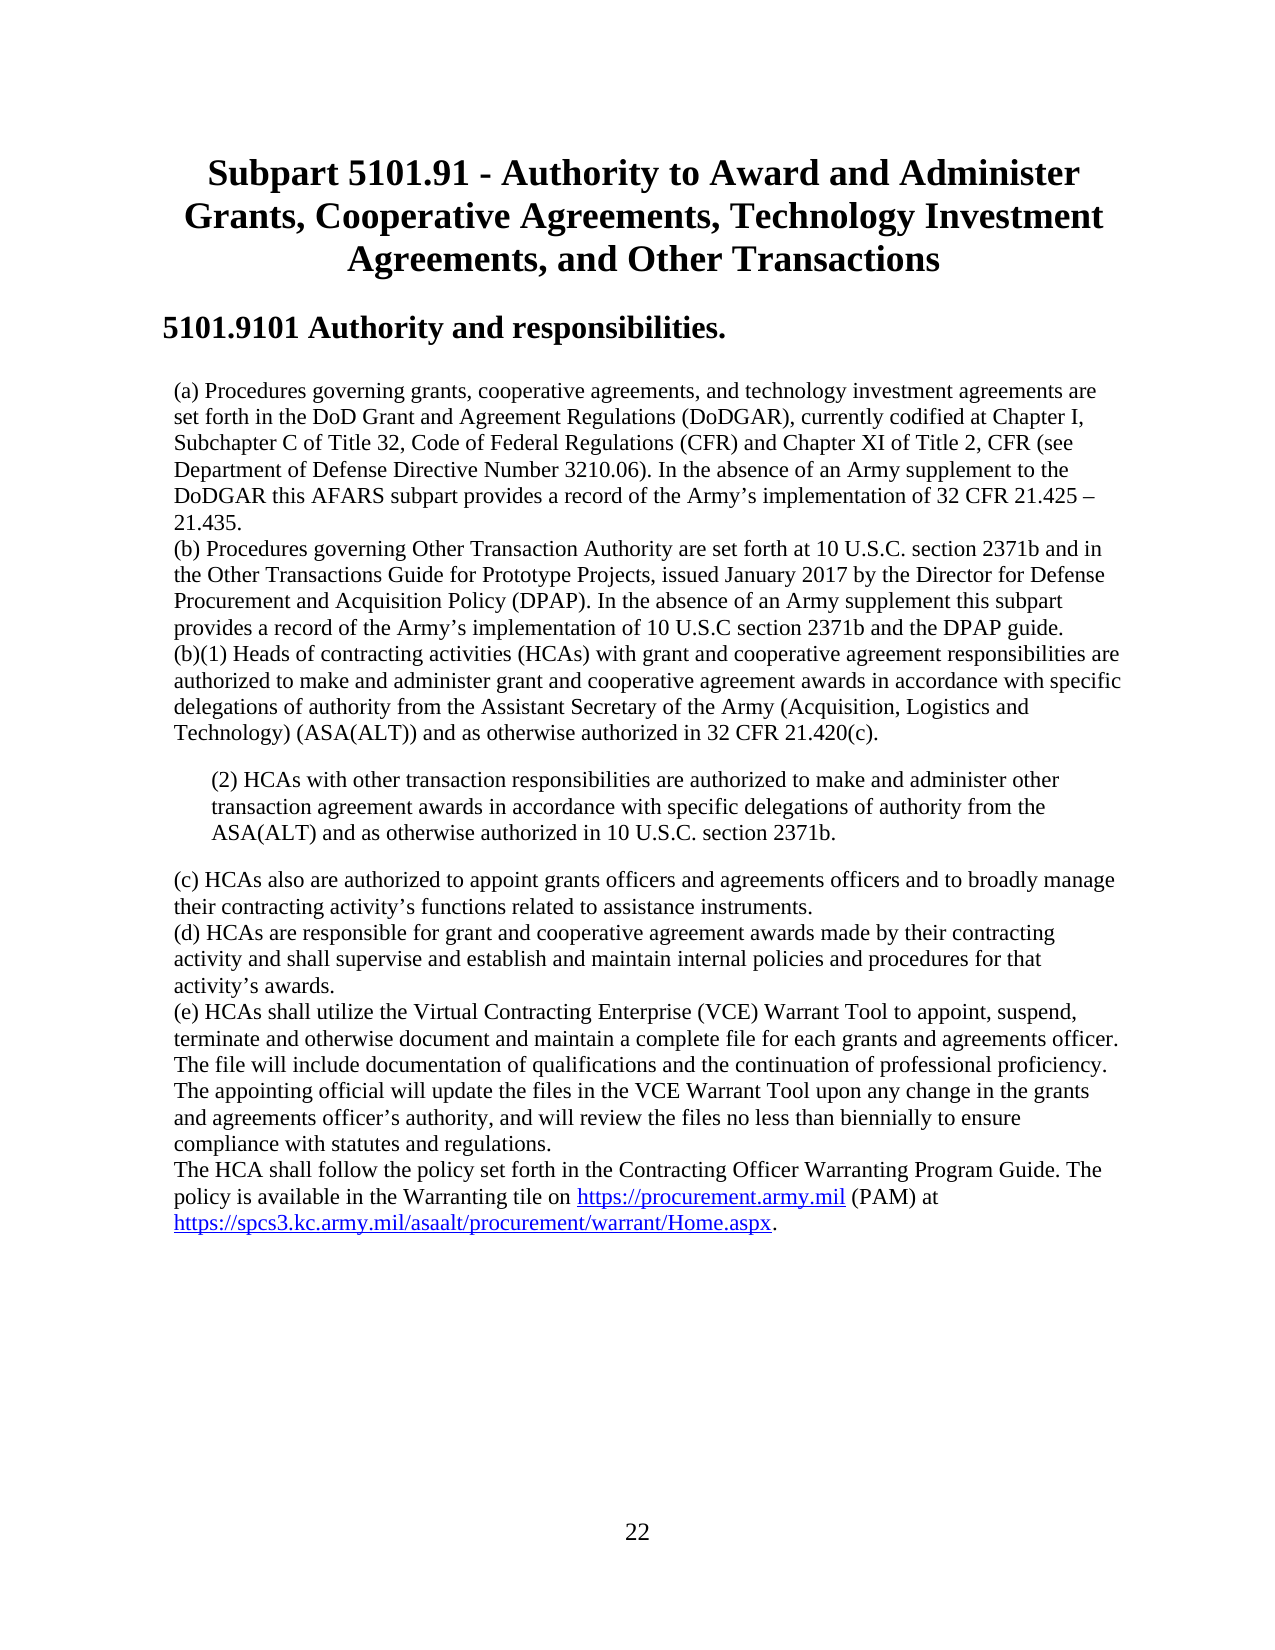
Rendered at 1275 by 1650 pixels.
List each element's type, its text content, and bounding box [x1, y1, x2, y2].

text (b) Procedures governing Other Transaction Authority are set forth at 10 U.S.C. section 2371b and in the Other Transactions Guide for Prototype Projects, issued January 2017 by the Director for Defense Procurement and Acquisition Policy (DPAP). In the absence of an Army supplement this subpart provides a record of the Army’s implementation of 10 U.S.C section 2371b and the DPAP guide. [163, 535, 1135, 640]
text The HCA shall follow the policy set forth in the Contracting Officer Warranting Program Guide. The policy is available in the Warranting tile on https://procurement.army.mil (PAM) at https://spcs3.kc.army.mil/asaalt/procurement/warrant/Home.aspx. [163, 1156, 1135, 1246]
subtitle 5101.9101 Authority and responsibilities. [162, 308, 1125, 346]
text (b)(1) Heads of contracting activities (HCAs) with grant and cooperative agreement responsibilities are authorized to make and administer grant and cooperative agreement awards in accordance with specific delegations of authority from the Assistant Secretary of the Army (Acquisition, Logistics and Technology) (ASA(ALT)) and as otherwise authorized in 32 CFR 21.420(c). [163, 640, 1135, 756]
text (e) HCAs shall utilize the Virtual Contracting Enterprise (VCE) Warrant Tool to appoint, suspend, terminate and otherwise document and maintain a complete file for each grants and agreements officer. The file will include documentation of qualifications and the continuation of professional proficiency. The appointing official will update the files in the VCE Warrant Tool upon any change in the grants and agreements officer’s authority, and will review the files no less than biennially to ensure compliance with statutes and regulations. [163, 998, 1135, 1156]
text (2) HCAs with other transaction responsibilities are authorized to make and administer other transaction agreement awards in accordance with specific delegations of authority from the ASA(ALT) and as otherwise authorized in 10 U.S.C. section 2371b. [201, 756, 1135, 856]
text (c) HCAs also are authorized to appoint grants officers and agreements officers and to broadly manage their contracting activity’s functions related to assistance instruments. [163, 856, 1135, 919]
text (a) Procedures governing grants, cooperative agreements, and technology investment agreements are set forth in the DoD Grant and Agreement Regulations (DoDGAR), currently codified at Chapter I, Subchapter C of Title 32, Code of Federal Regulations (CFR) and Chapter XI of Title 2, CFR (see Department of Defense Directive Number 3210.06). In the absence of an Army supplement to the DoDGAR this AFARS subpart provides a record of the Army’s implementation of 32 CFR 21.425 – 21.435. [163, 366, 1135, 535]
subtitle Subpart 5101.91 - Authority to Award and Administer Grants, Cooperative Agreements, Technology Investment Agreements, and Other Transactions [162, 150, 1125, 279]
text (d) HCAs are responsible for grant and cooperative agreement awards made by their contracting activity and shall supervise and establish and maintain internal policies and procedures for that activity’s awards. [163, 919, 1135, 998]
